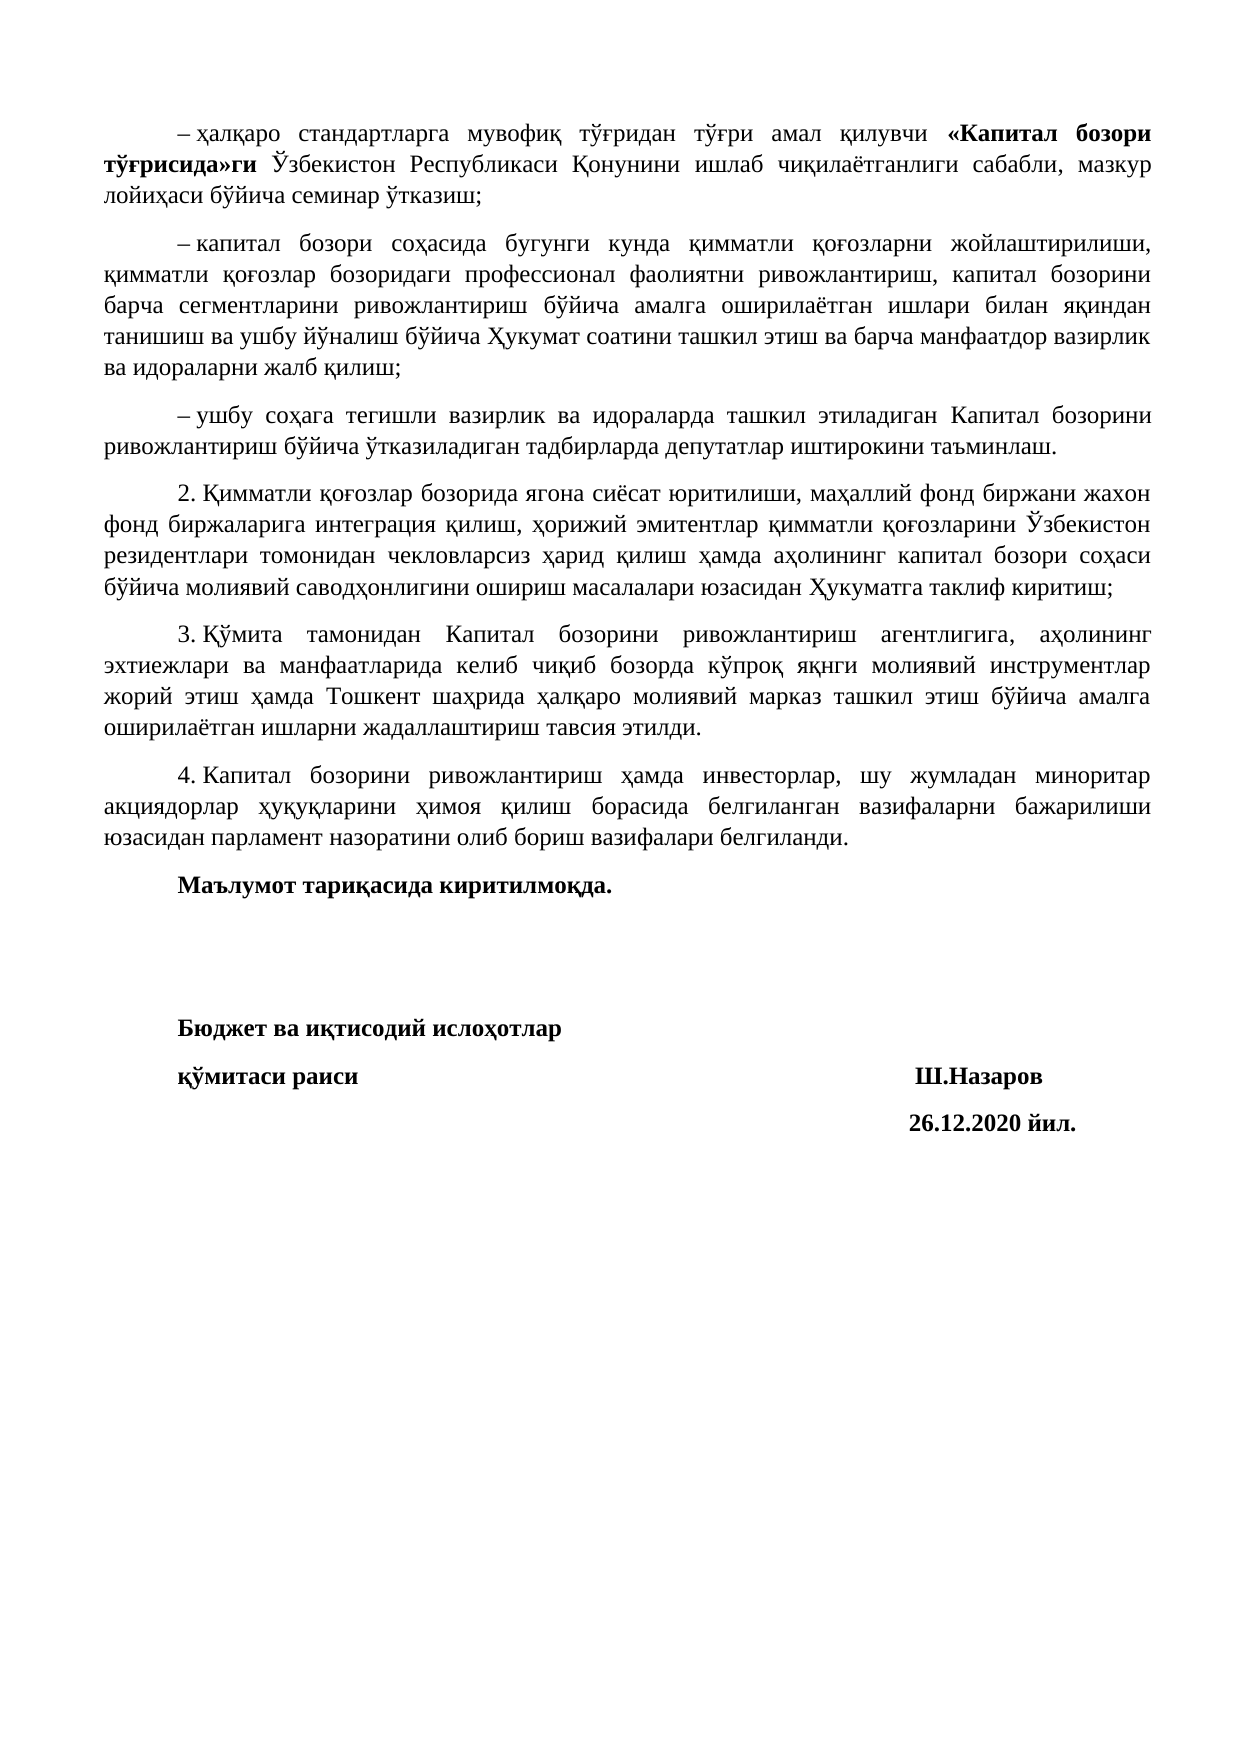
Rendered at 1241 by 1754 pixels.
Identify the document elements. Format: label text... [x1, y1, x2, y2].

text – ушбу соҳага тегишли вазирлик ва идораларда ташкил этиладиган Капитал бозорини ривожлантириш бўйича ўтказиладиган тадбирларда депутатлар иштирокини таъминлаш. [103, 400, 1152, 459]
text – капитал бозори соҳасида бугунги кунда қимматли қоғозларни жойлаштирилиши, қимматли қоғозлар бозоридаги профессионал фаолиятни ривожлантириш, капитал бозорини барча сегментларини ривожлантириш бўйича амалга оширилаётган ишлари билан яқиндан танишиш ва ушбу йўналиш бўйича Ҳукумат соатини ташкил этиш ва барча манфаатдор вазирлик ва идораларни жалб қилиш; [103, 228, 1152, 381]
text 26.12.2020 йил. [103, 1108, 1152, 1137]
text қўмитаси раиси Ш.Назаров [103, 1061, 1152, 1089]
text – ҳалқаро стандартларга мувофиқ тўғридан тўғри амал қилувчи «Капитал бозори тўғрисида»ги Ўзбекистон Республикаси Қонунини ишлаб чиқилаётганлиги сабабли, мазкур лойиҳаси бўйича семинар ўтказиш; [103, 118, 1152, 209]
text Бюджет ва иқтисодий ислоҳотлар [103, 1013, 1152, 1042]
text Маълумот тариқасида киритилмоқда. [103, 870, 1152, 899]
text 2. Қимматли қоғозлар бозорида ягона сиёсат юритилиши, маҳаллий фонд биржани жахон фонд биржаларига интеграция қилиш, ҳорижий эмитентлар қимматли қоғозларини Ўзбекистон резидентлари томонидан чекловларсиз ҳарид қилиш ҳамда аҳолининг капитал бозори соҳаси бўйича молиявий саводҳонлигини ошириш масалалари юзасидан Ҳукуматга таклиф киритиш; [103, 478, 1152, 600]
text 3. Қўмита тамонидан Капитал бозорини ривожлантириш агентлигига, аҳолининг эхтиежлари ва манфаатларида келиб чиқиб бозорда кўпроқ яқнги молиявий инструментлар жорий этиш ҳамда Тошкент шаҳрида ҳалқаро молиявий марказ ташкил этиш бўйича амалга оширилаётган ишларни жадаллаштириш тавсия этилди. [103, 619, 1152, 741]
text 4. Капитал бозорини ривожлантириш ҳамда инвесторлар, шу жумладан миноритар акциядорлар ҳуқуқларини ҳимоя қилиш борасида белгиланган вазифаларни бажарилиши юзасидан парламент назоратини олиб бориш вазифалари белгиланди. [103, 760, 1152, 851]
